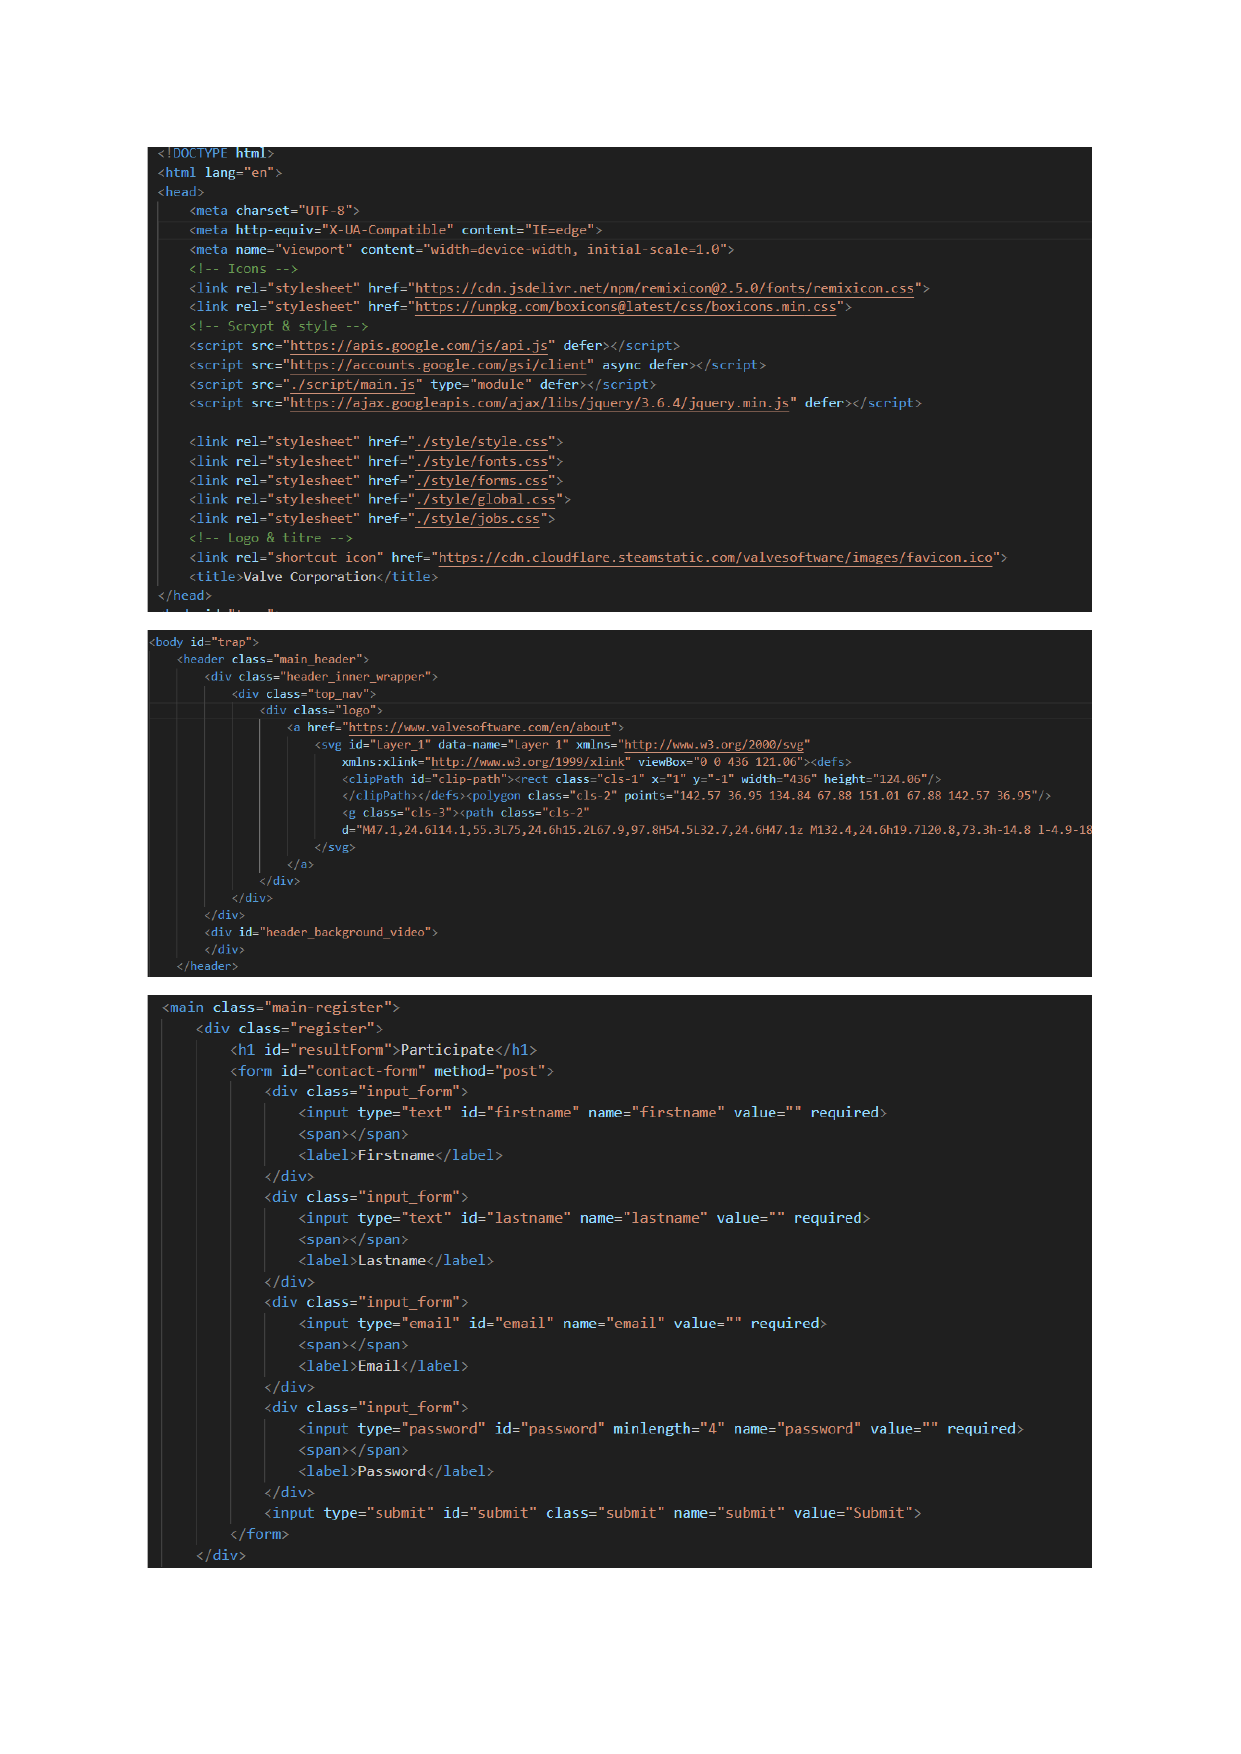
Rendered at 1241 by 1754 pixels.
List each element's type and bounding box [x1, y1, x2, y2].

picture [147, 147, 1092, 612]
picture [147, 630, 1092, 977]
picture [147, 995, 1092, 1568]
